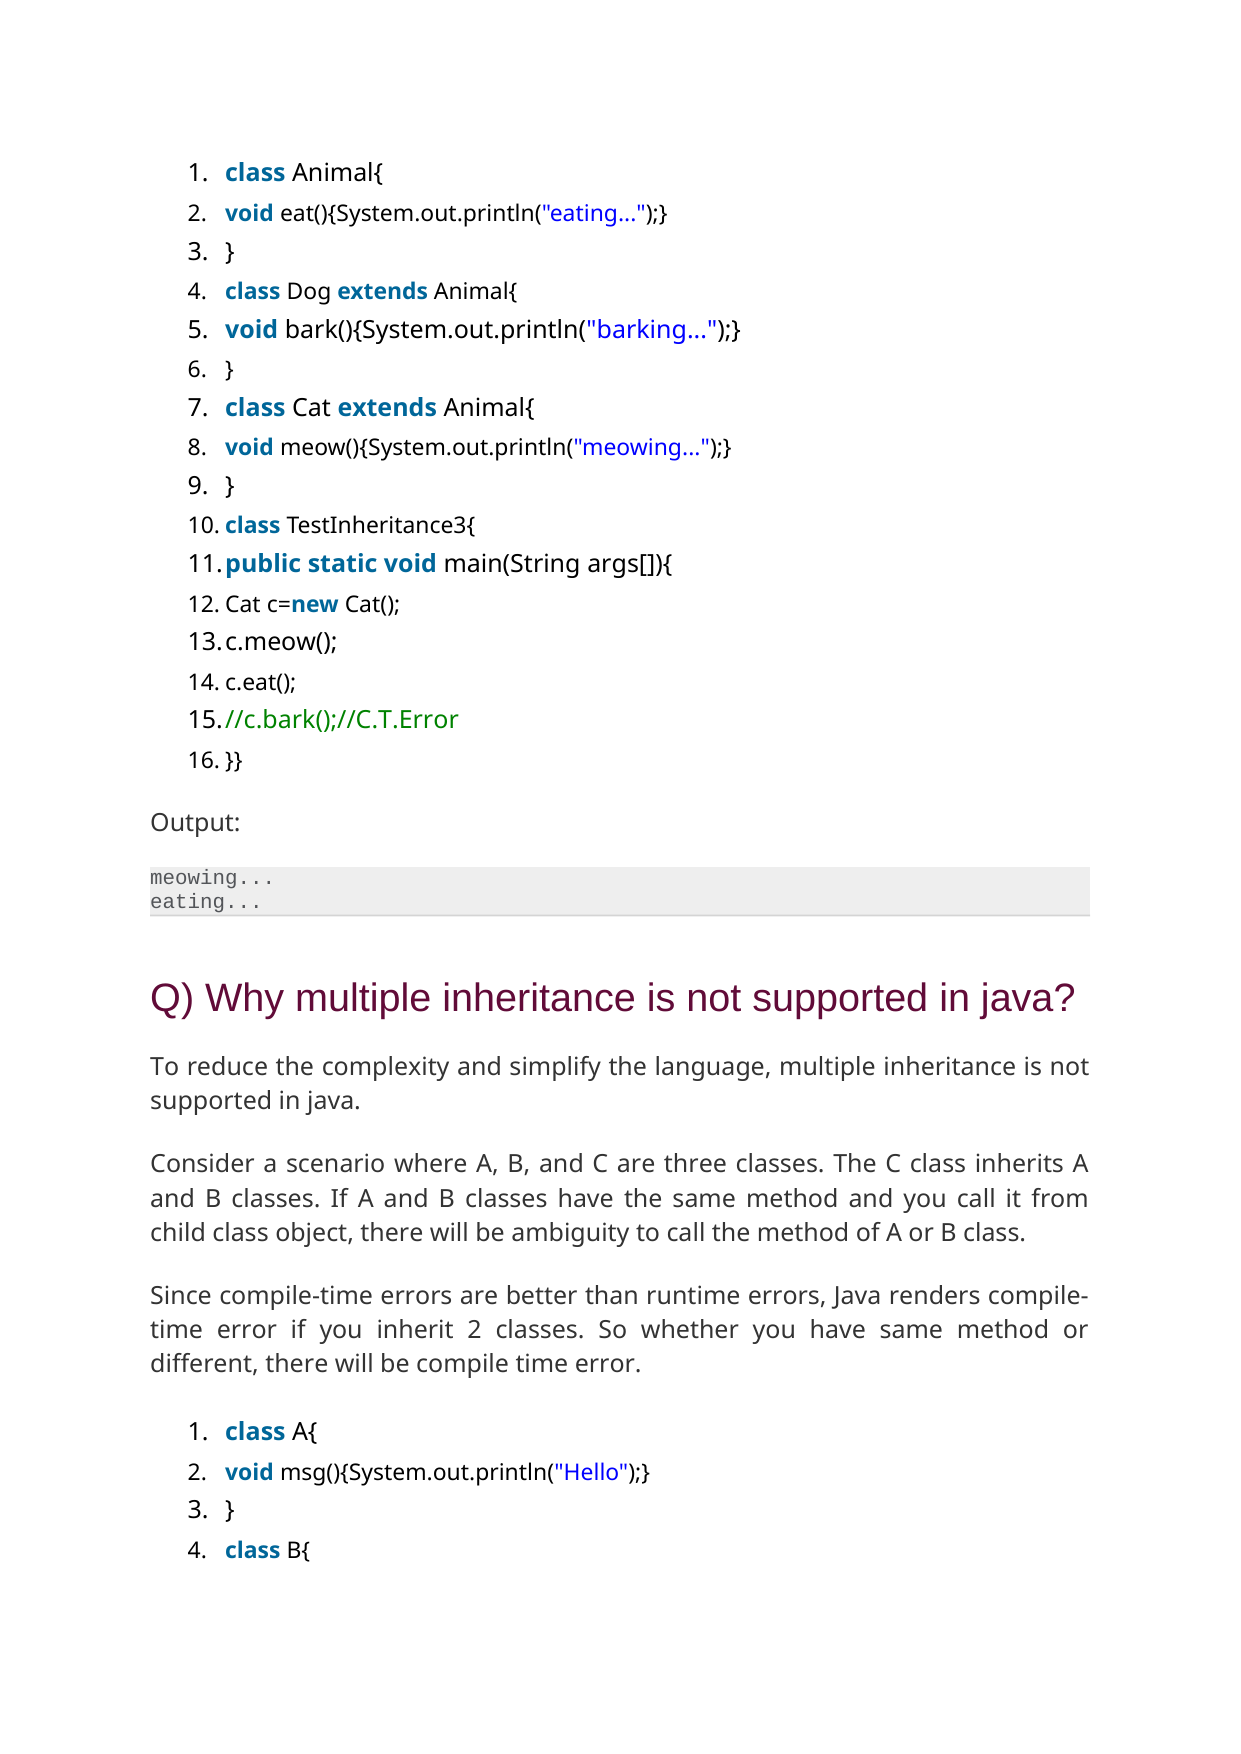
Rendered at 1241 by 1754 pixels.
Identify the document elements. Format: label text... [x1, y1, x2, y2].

list } [187, 228, 1090, 267]
text meowing... [150, 867, 1090, 891]
text Since compile-time errors are better than runtime errors, Java renders compile-time error if you inherit 2 classes. So whether you have same method or different, there will be compile time error. [150, 1277, 1090, 1380]
list } [187, 345, 1090, 384]
list class Animal{ [187, 150, 1090, 189]
list //c.bark();//C.T.Error [187, 697, 1090, 736]
text Consider a scenario where A, B, and C are three classes. The C class inherits A and B classes. If A and B classes have the same method and you call it from child class object, there will be ambiguity to call the method of A or B class. [150, 1146, 1090, 1248]
text To reduce the complexity and simplify the language, multiple inheritance is not supported in java. [150, 1049, 1090, 1117]
list public static void main(String args[]){ [187, 541, 1090, 580]
list c.meow(); [187, 619, 1090, 658]
list void bark(){System.out.println("barking...");} [187, 306, 1090, 345]
list void meow(){System.out.println("meowing...");} [187, 423, 1090, 462]
list Cat c=new Cat(); [187, 580, 1090, 619]
list class Cat extends Animal{ [187, 384, 1090, 423]
text eating... [150, 891, 1090, 914]
list void eat(){System.out.println("eating...");} [187, 189, 1090, 228]
text Output: [150, 804, 1090, 838]
list class TestInheritance3{ [187, 502, 1090, 541]
list class B{ [187, 1526, 1090, 1565]
list class Dog extends Animal{ [187, 267, 1090, 306]
list }} [187, 736, 1090, 775]
subtitle Q) Why multiple inheritance is not supported in java? [150, 974, 1090, 1020]
list void msg(){System.out.println("Hello");} [187, 1448, 1090, 1487]
list } [187, 462, 1090, 502]
list c.eat(); [187, 658, 1090, 697]
list class A{ [187, 1409, 1090, 1448]
list } [187, 1487, 1090, 1526]
